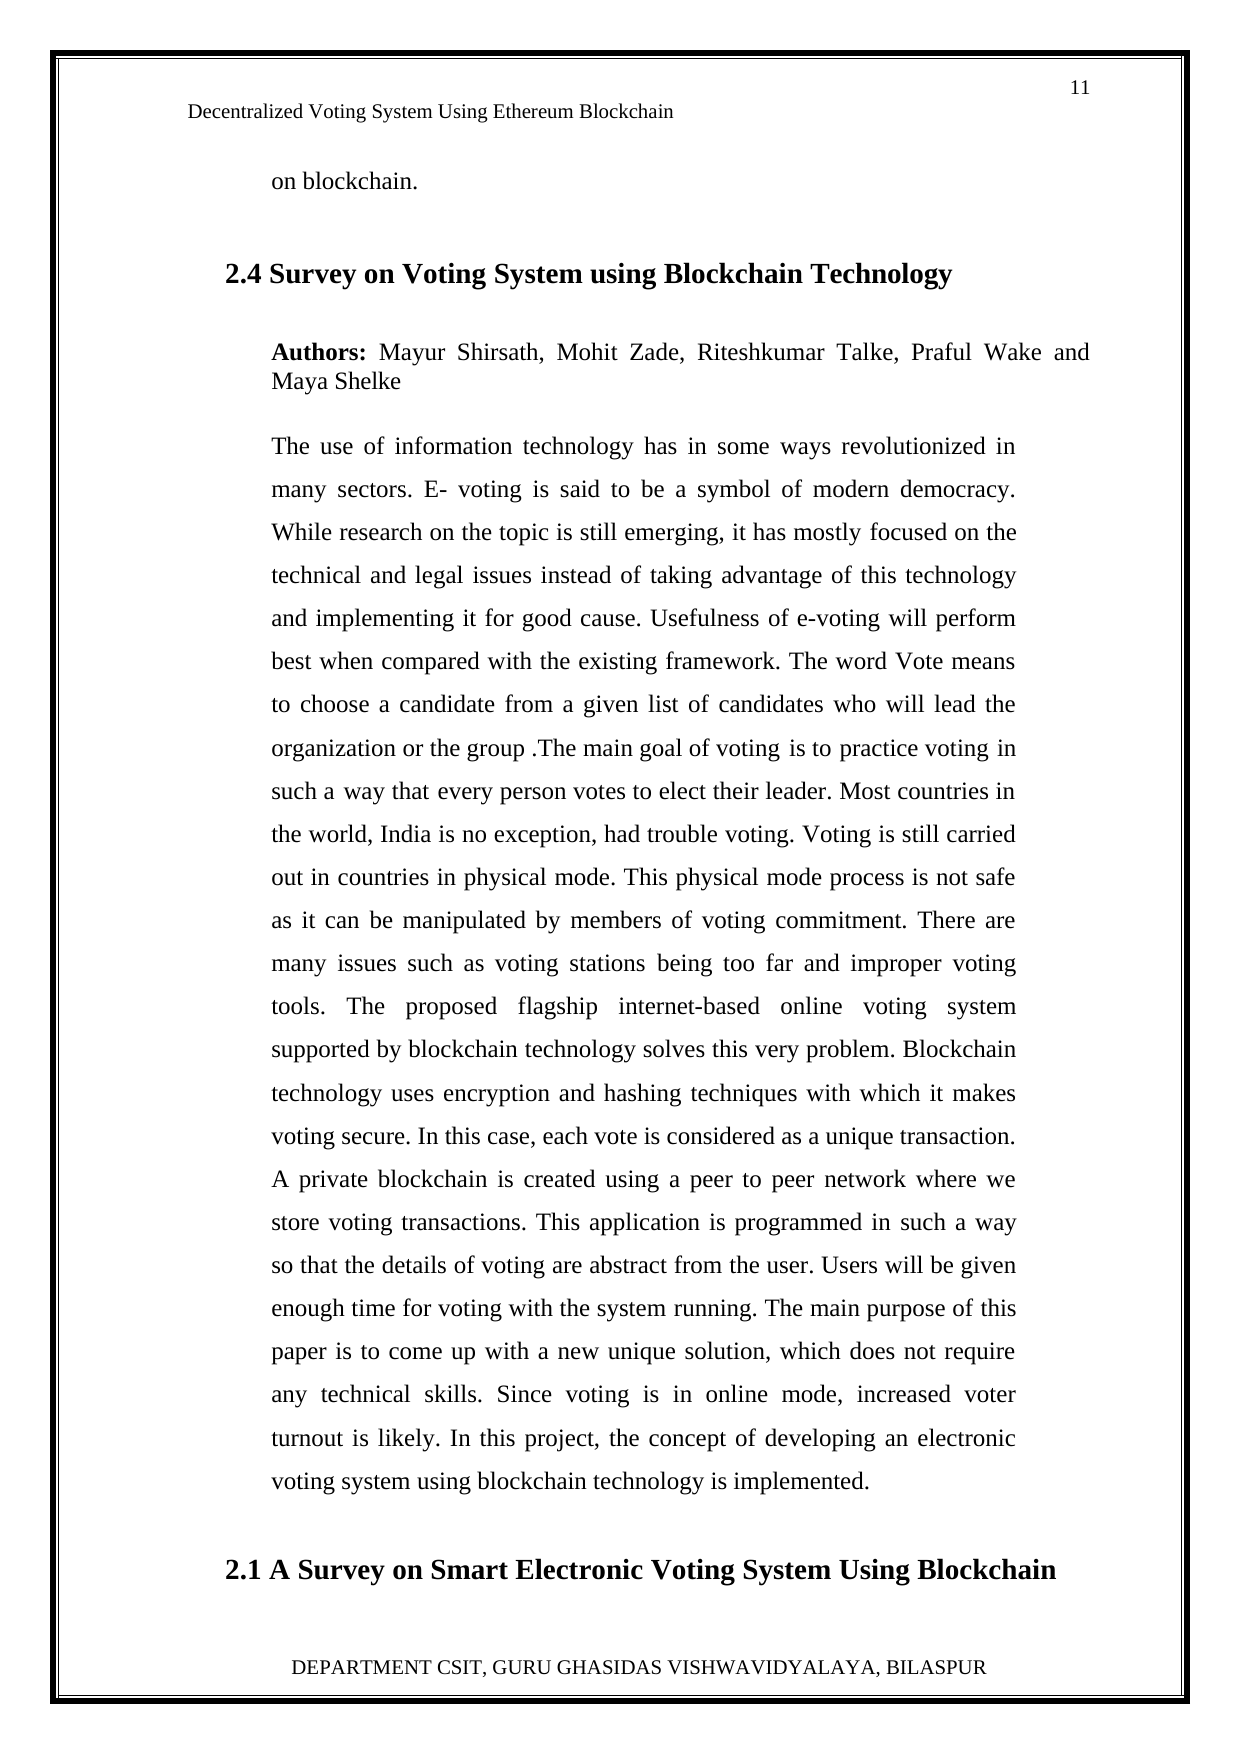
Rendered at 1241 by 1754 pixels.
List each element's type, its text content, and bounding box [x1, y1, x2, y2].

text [271, 166, 1017, 194]
list Survey on Voting System using Blockchain Technology [225, 256, 1090, 290]
text The use of information technology has in some ways revolutionized in many sectors. E- voting is said to be a symbol of modern democracy. While research on the topic is still emerging, it has mostly focused on the technical and legal issues instead of taking advantage of this technology and implementing it for good cause. Usefulness of e-voting will perform best when compared with the existing framework. The word Vote means to choose a candidate from a given list of candidates who will lead the organization or the group .The main goal of voting is to practice voting in such a way that every person votes to elect their leader. Most countries in the world, India is no exception, had trouble voting. Voting is still carried out in countries in physical mode. This physical mode process is not safe as it can be manipulated by members of voting commitment. There are many issues such as voting stations being too far and improper voting tools. The proposed flagship internet-based online voting system supported by blockchain technology solves this very problem. Blockchain technology uses encryption and hashing techniques with which it makes voting secure. In this case, each vote is considered as a unique transaction. A private blockchain is created using a peer to peer network where we store voting transactions. This application is programmed in such a way so that the details of voting are abstract from the user. Users will be given enough time for voting with the system running. The main purpose of this paper is to come up with a new unique solution, which does not require any technical skills. Since voting is in online mode, increased voter turnout is likely. In this project, the concept of developing an electronic voting system using blockchain technology is implemented. [271, 431, 1017, 1494]
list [225, 1552, 1090, 1586]
text Authors: Mayur Shirsath, Mohit Zade, Riteshkumar Talke, Praful Wake and Maya Shelke [271, 337, 1090, 394]
